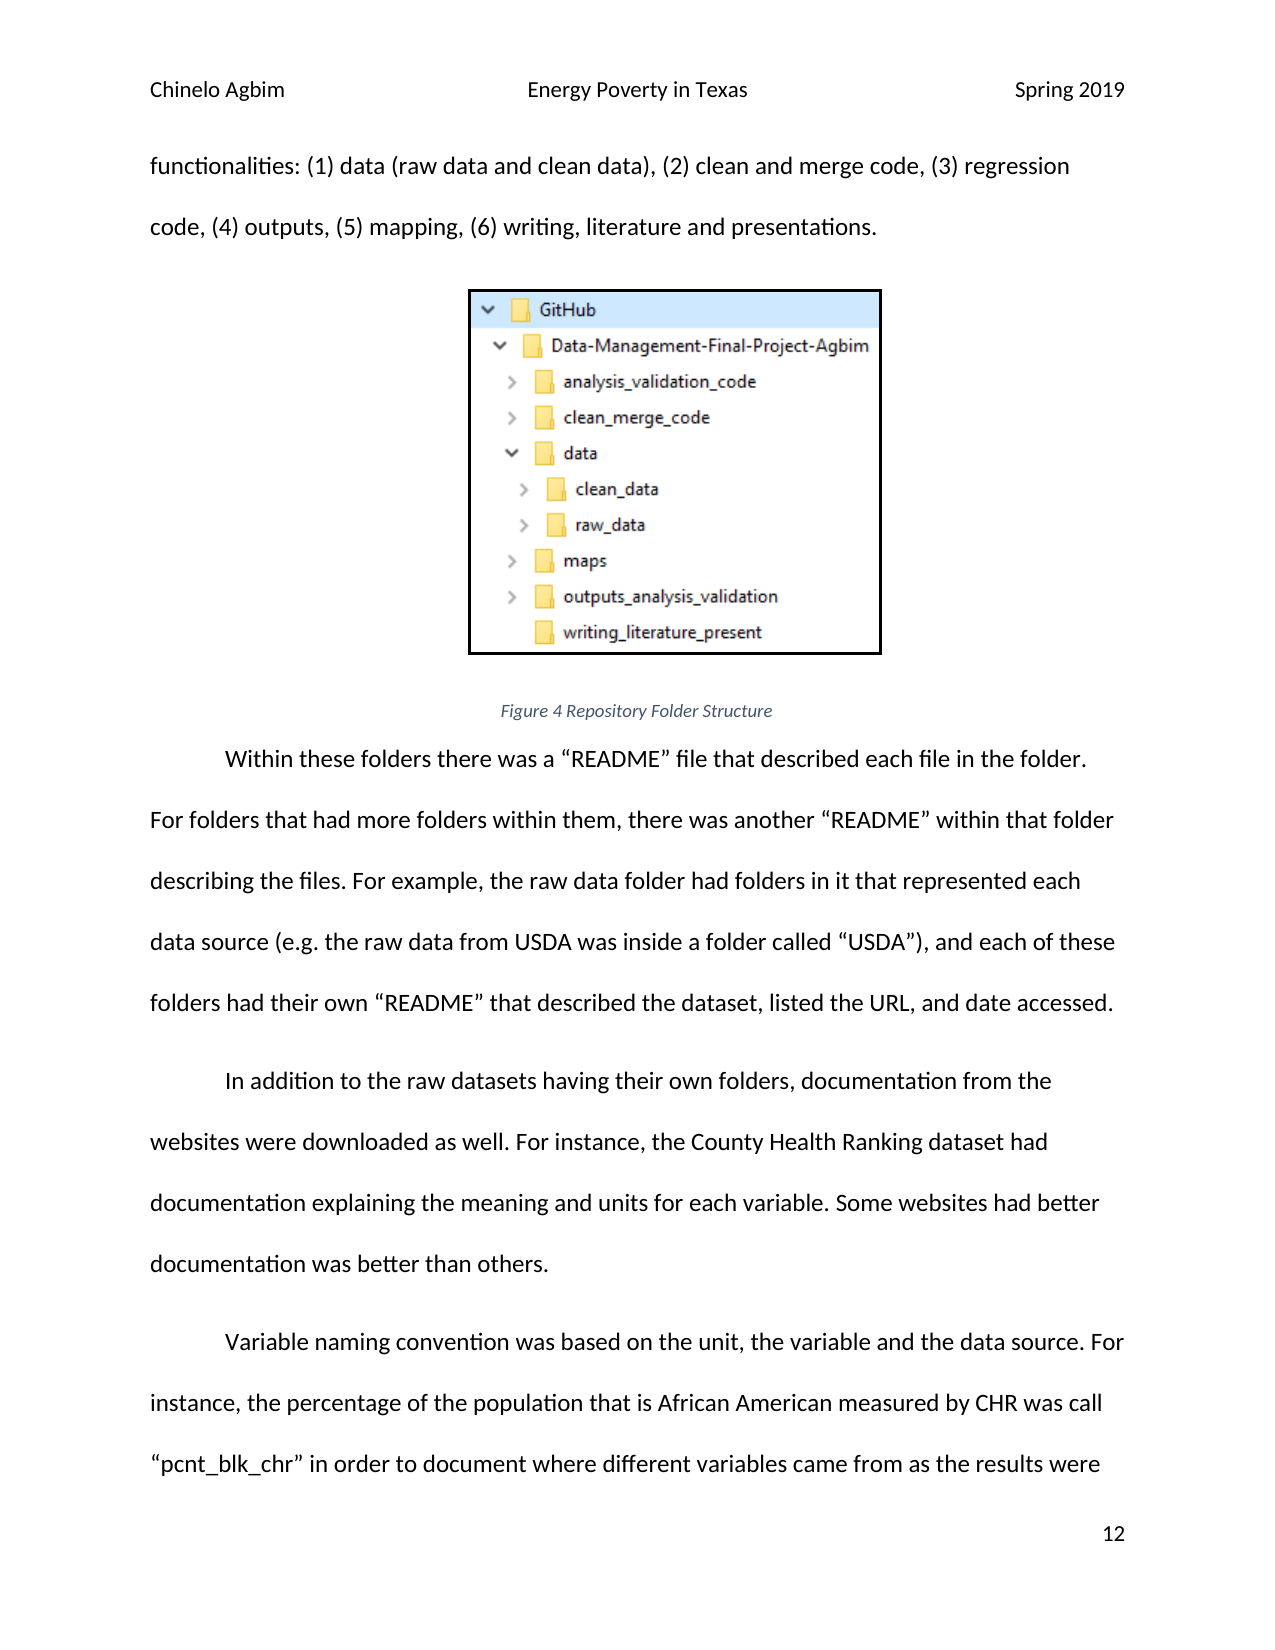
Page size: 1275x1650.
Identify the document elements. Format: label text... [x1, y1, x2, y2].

picture [471, 292, 879, 652]
text Within these folders there was a “README” file that described each file in the folder. For folders that had more folders within them, there was another “README” within that folder describing the files. For example, the raw data folder had folders in it that represented each data source (e.g. the raw data from USDA was inside a folder called “USDA”), and each of these folders had their own “README” that described the dataset, listed the URL, and date accessed. [150, 743, 1125, 1018]
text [150, 1326, 1125, 1478]
text In addition to the raw datasets having their own folders, documentation from the websites were downloaded as well. For instance, the County Health Ranking dataset had documentation explaining the meaning and units for each variable. Some websites had better documentation was better than others. [150, 1065, 1125, 1279]
